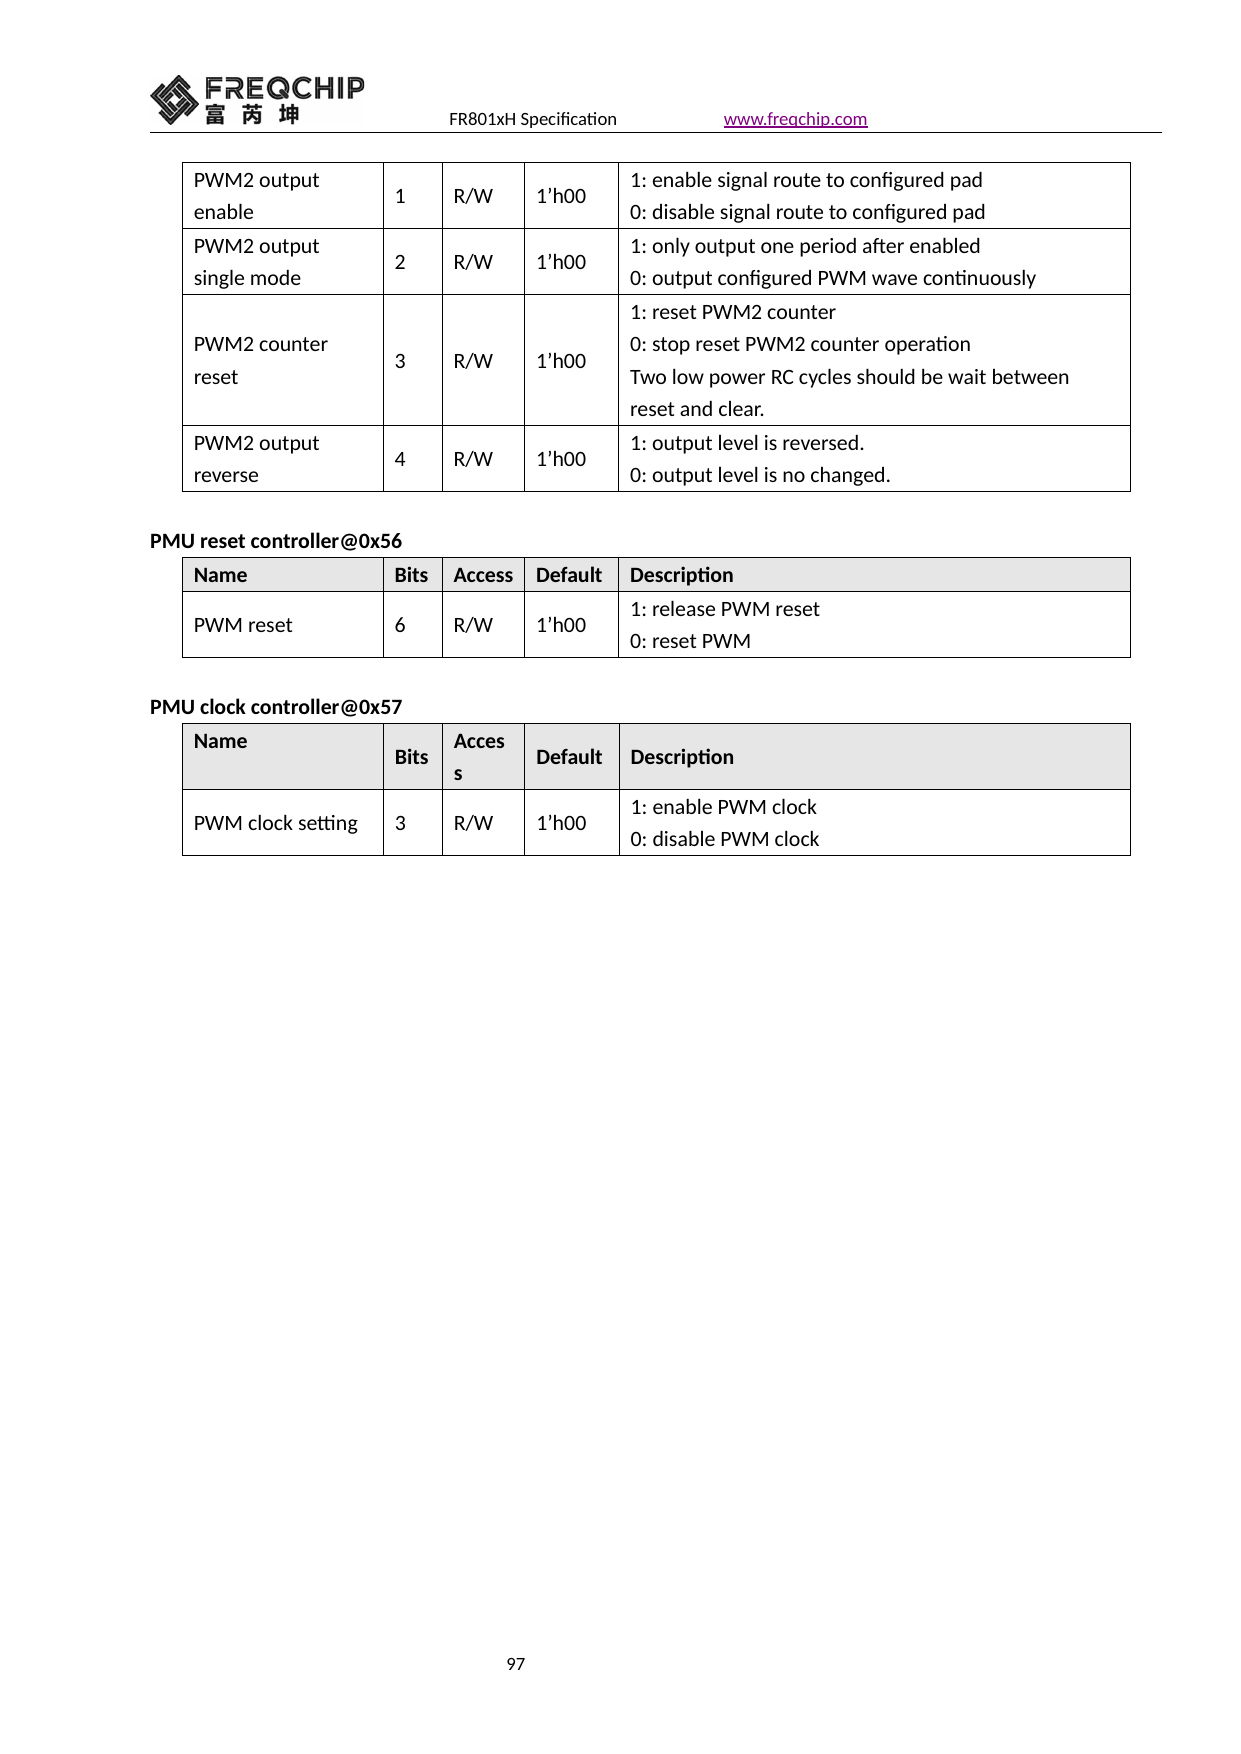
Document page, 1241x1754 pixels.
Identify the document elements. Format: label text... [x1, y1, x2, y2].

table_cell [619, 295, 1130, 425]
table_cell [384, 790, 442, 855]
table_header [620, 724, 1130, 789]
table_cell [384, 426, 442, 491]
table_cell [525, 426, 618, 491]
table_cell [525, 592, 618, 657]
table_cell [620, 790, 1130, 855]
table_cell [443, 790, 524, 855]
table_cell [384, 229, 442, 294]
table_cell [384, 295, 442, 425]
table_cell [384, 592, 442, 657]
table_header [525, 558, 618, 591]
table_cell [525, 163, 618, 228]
text PMU clock controller@0x57 [150, 690, 1162, 723]
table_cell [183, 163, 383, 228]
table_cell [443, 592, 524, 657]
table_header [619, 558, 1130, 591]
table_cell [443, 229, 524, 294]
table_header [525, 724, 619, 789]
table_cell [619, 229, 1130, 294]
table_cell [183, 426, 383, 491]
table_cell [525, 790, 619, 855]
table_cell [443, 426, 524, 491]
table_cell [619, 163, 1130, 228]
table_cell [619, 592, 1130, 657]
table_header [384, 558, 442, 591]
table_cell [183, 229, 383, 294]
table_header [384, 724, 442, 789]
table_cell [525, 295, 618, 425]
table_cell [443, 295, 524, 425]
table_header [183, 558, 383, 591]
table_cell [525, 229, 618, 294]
text PMU reset controller@0x56 [150, 525, 1162, 557]
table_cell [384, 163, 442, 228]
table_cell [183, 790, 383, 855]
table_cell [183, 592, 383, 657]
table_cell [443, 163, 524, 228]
picture [150, 75, 365, 125]
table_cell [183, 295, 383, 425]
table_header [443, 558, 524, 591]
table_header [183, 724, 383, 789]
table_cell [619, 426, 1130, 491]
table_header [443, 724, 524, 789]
